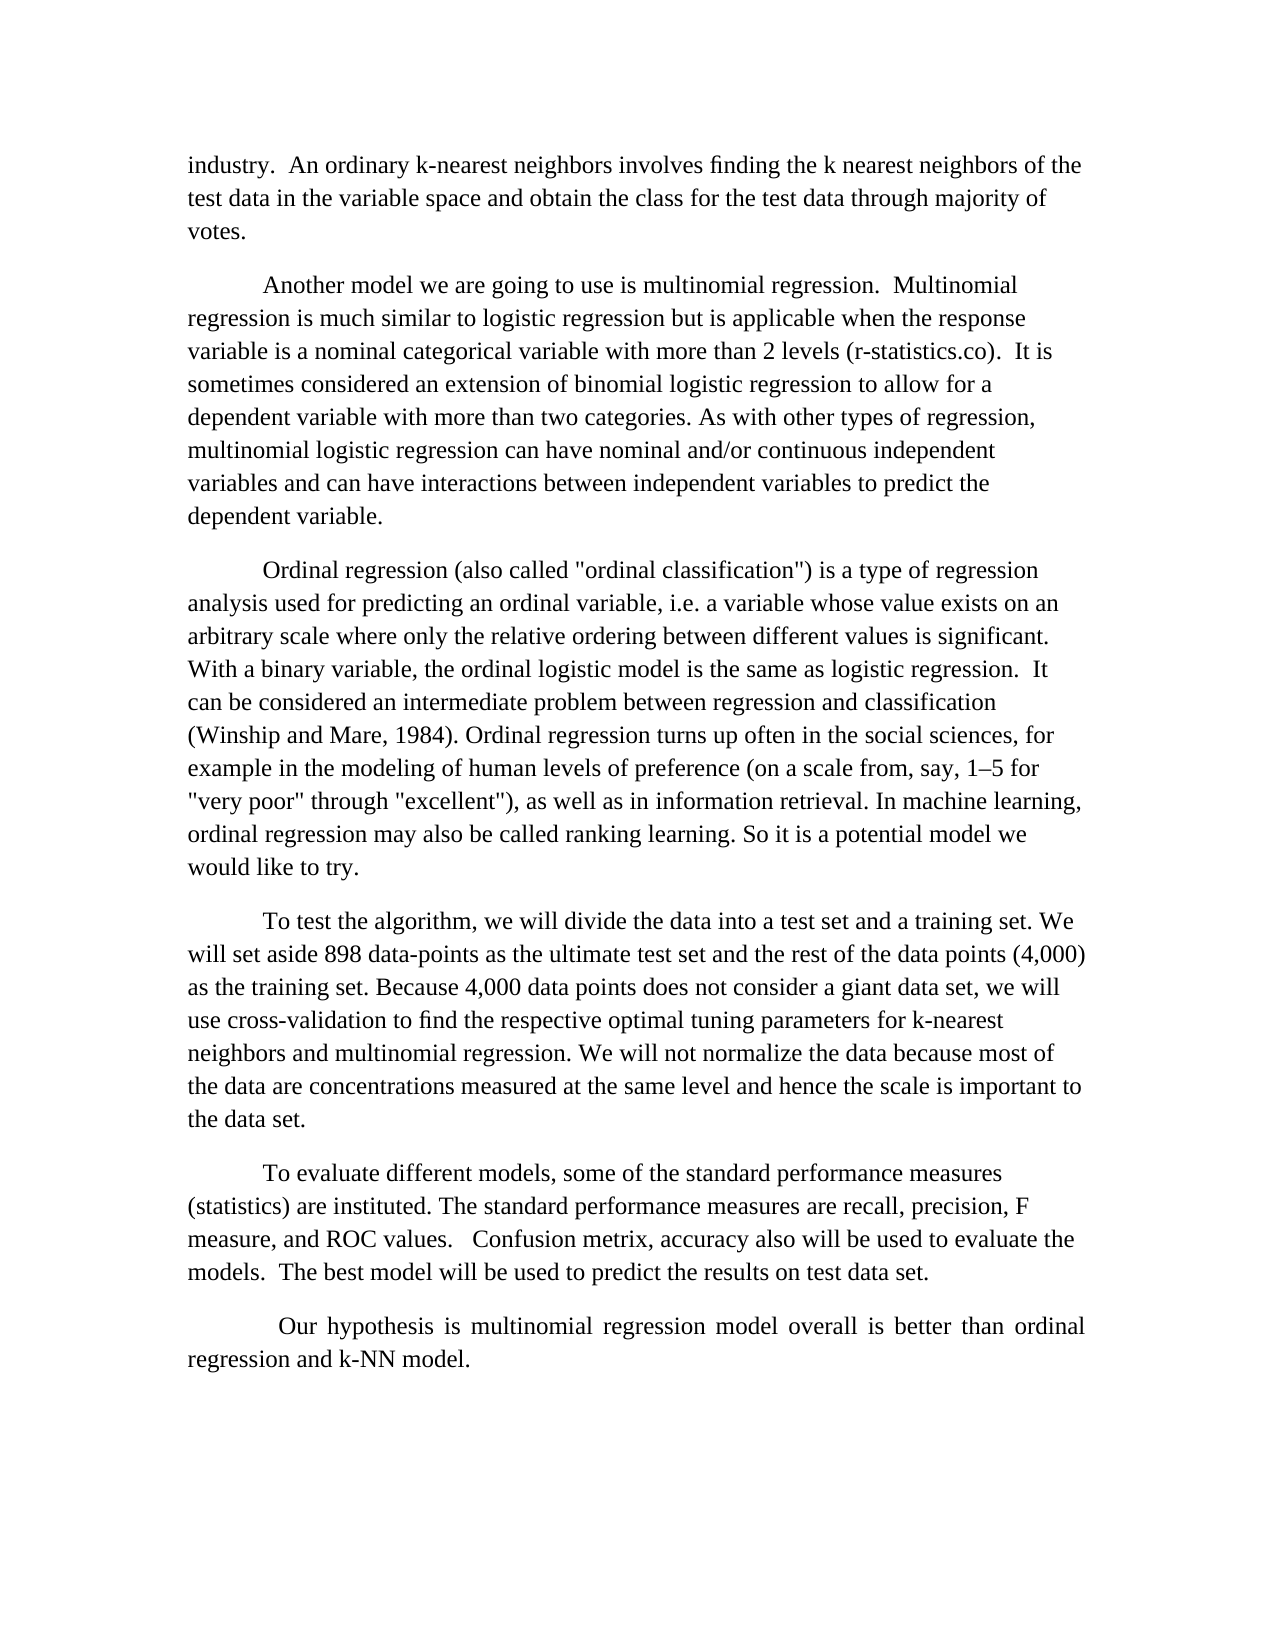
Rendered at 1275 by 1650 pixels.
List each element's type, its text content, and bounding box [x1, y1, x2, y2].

text To test the algorithm, we will divide the data into a test set and a training set. We will set aside 898 data-points as the ultimate test set and the rest of the data points (4,000) as the training set. Because 4,000 data points does not consider a giant data set, we will use cross-validation to ﬁnd the respective optimal tuning parameters for k-nearest neighbors and multinomial regression. We will not normalize the data because most of the data are concentrations measured at the same level and hence the scale is important to the data set. [187, 906, 1087, 1133]
text Our hypothesis is multinomial regression model overall is better than ordinal regression and k-NN model. [187, 1311, 1087, 1373]
text Another model we are going to use is multinomial regression. Multinomial regression is much similar to logistic regression but is applicable when the response variable is a nominal categorical variable with more than 2 levels (r-statistics.co). It is sometimes considered an extension of binomial logistic regression to allow for a dependent variable with more than two categories. As with other types of regression, multinomial logistic regression can have nominal and/or continuous independent variables and can have interactions between independent variables to predict the dependent variable. [187, 270, 1087, 530]
text To evaluate different models, some of the standard performance measures (statistics) are instituted. The standard performance measures are recall, precision, F measure, and ROC values. Confusion metrix, accuracy also will be used to evaluate the models. The best model will be used to predict the results on test data set. [187, 1158, 1087, 1286]
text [187, 150, 1087, 245]
text Ordinal regression (also called "ordinal classification") is a type of regression analysis used for predicting an ordinal variable, i.e. a variable whose value exists on an arbitrary scale where only the relative ordering between different values is significant. With a binary variable, the ordinal logistic model is the same as logistic regression. It can be considered an intermediate problem between regression and classification (Winship and Mare, 1984). Ordinal regression turns up often in the social sciences, for example in the modeling of human levels of preference (on a scale from, say, 1–5 for "very poor" through "excellent"), as well as in information retrieval. In machine learning, ordinal regression may also be called ranking learning. So it is a potential model we would like to try. [187, 555, 1087, 881]
